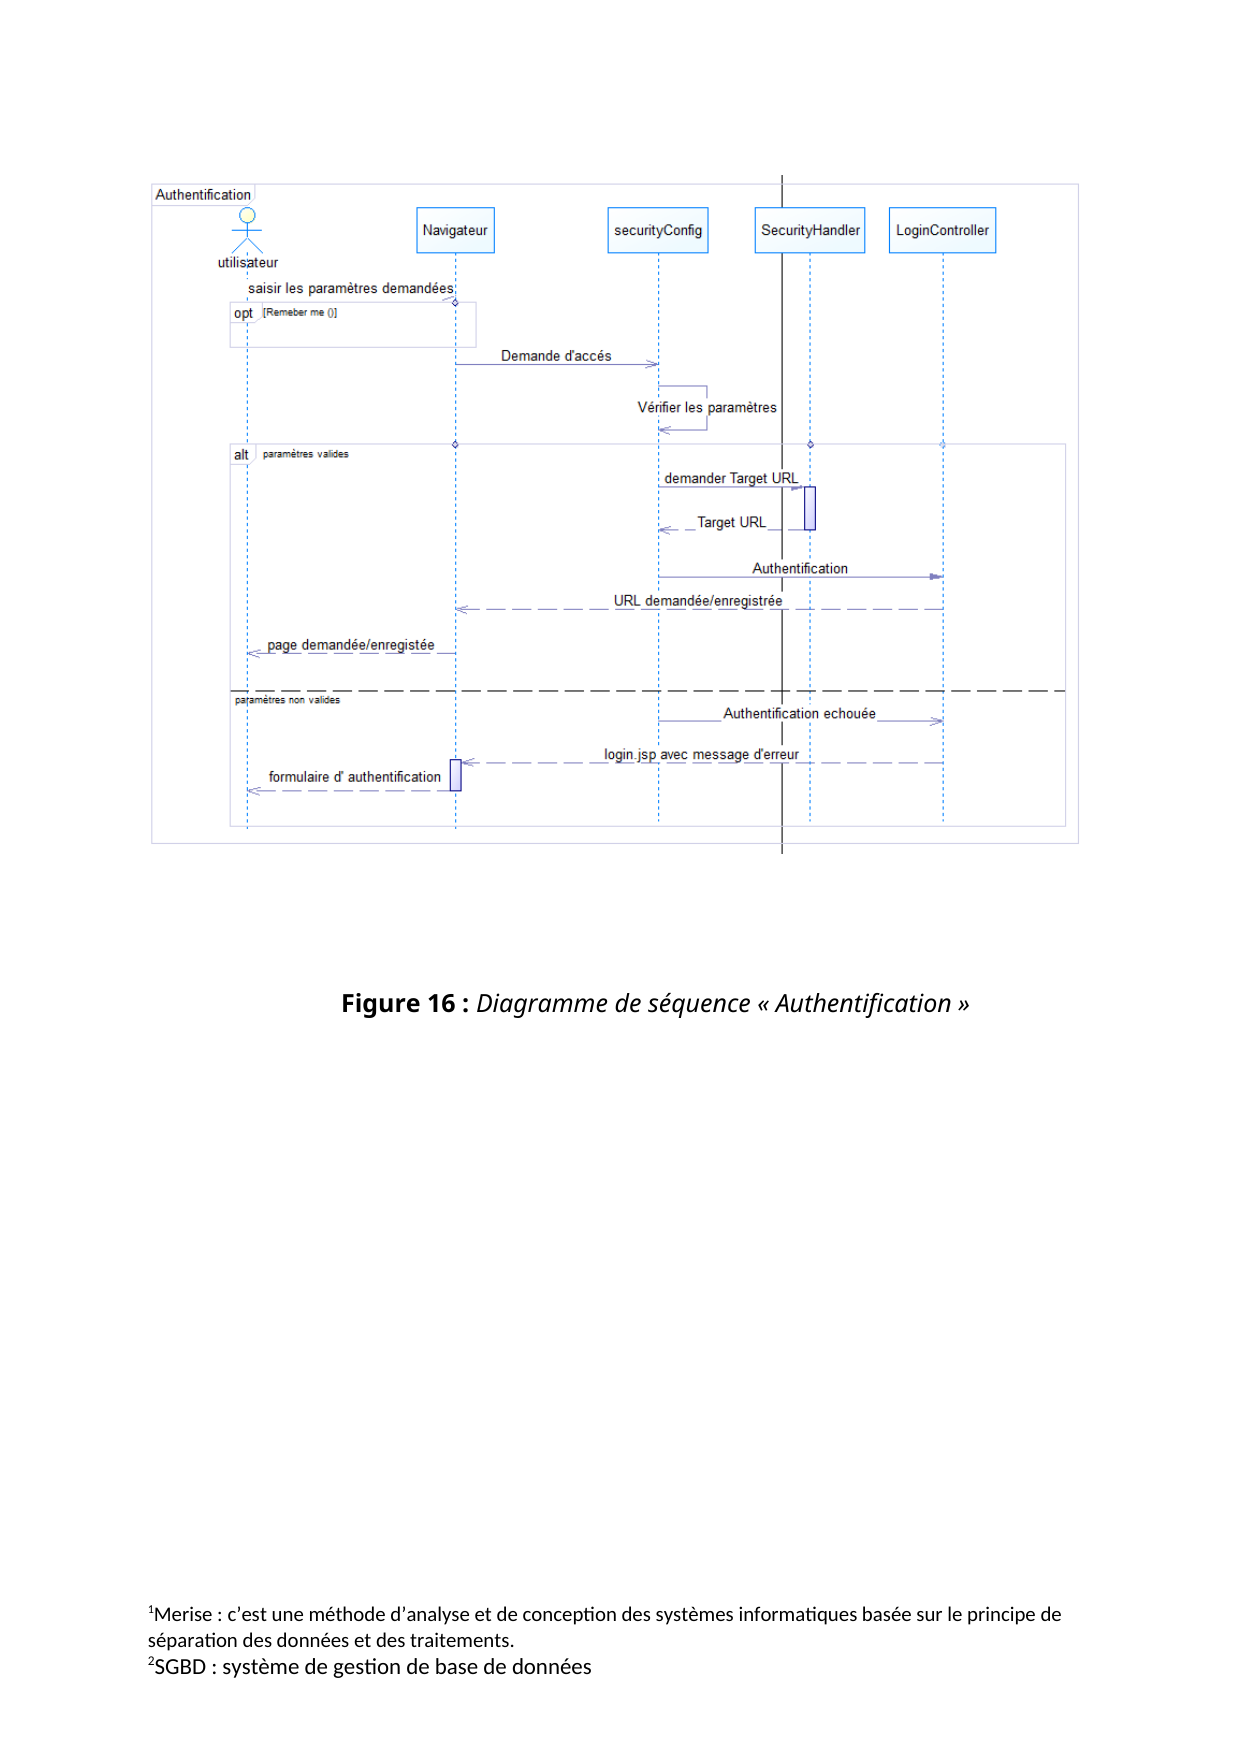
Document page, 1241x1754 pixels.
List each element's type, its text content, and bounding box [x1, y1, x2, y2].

picture [147, 175, 1088, 853]
